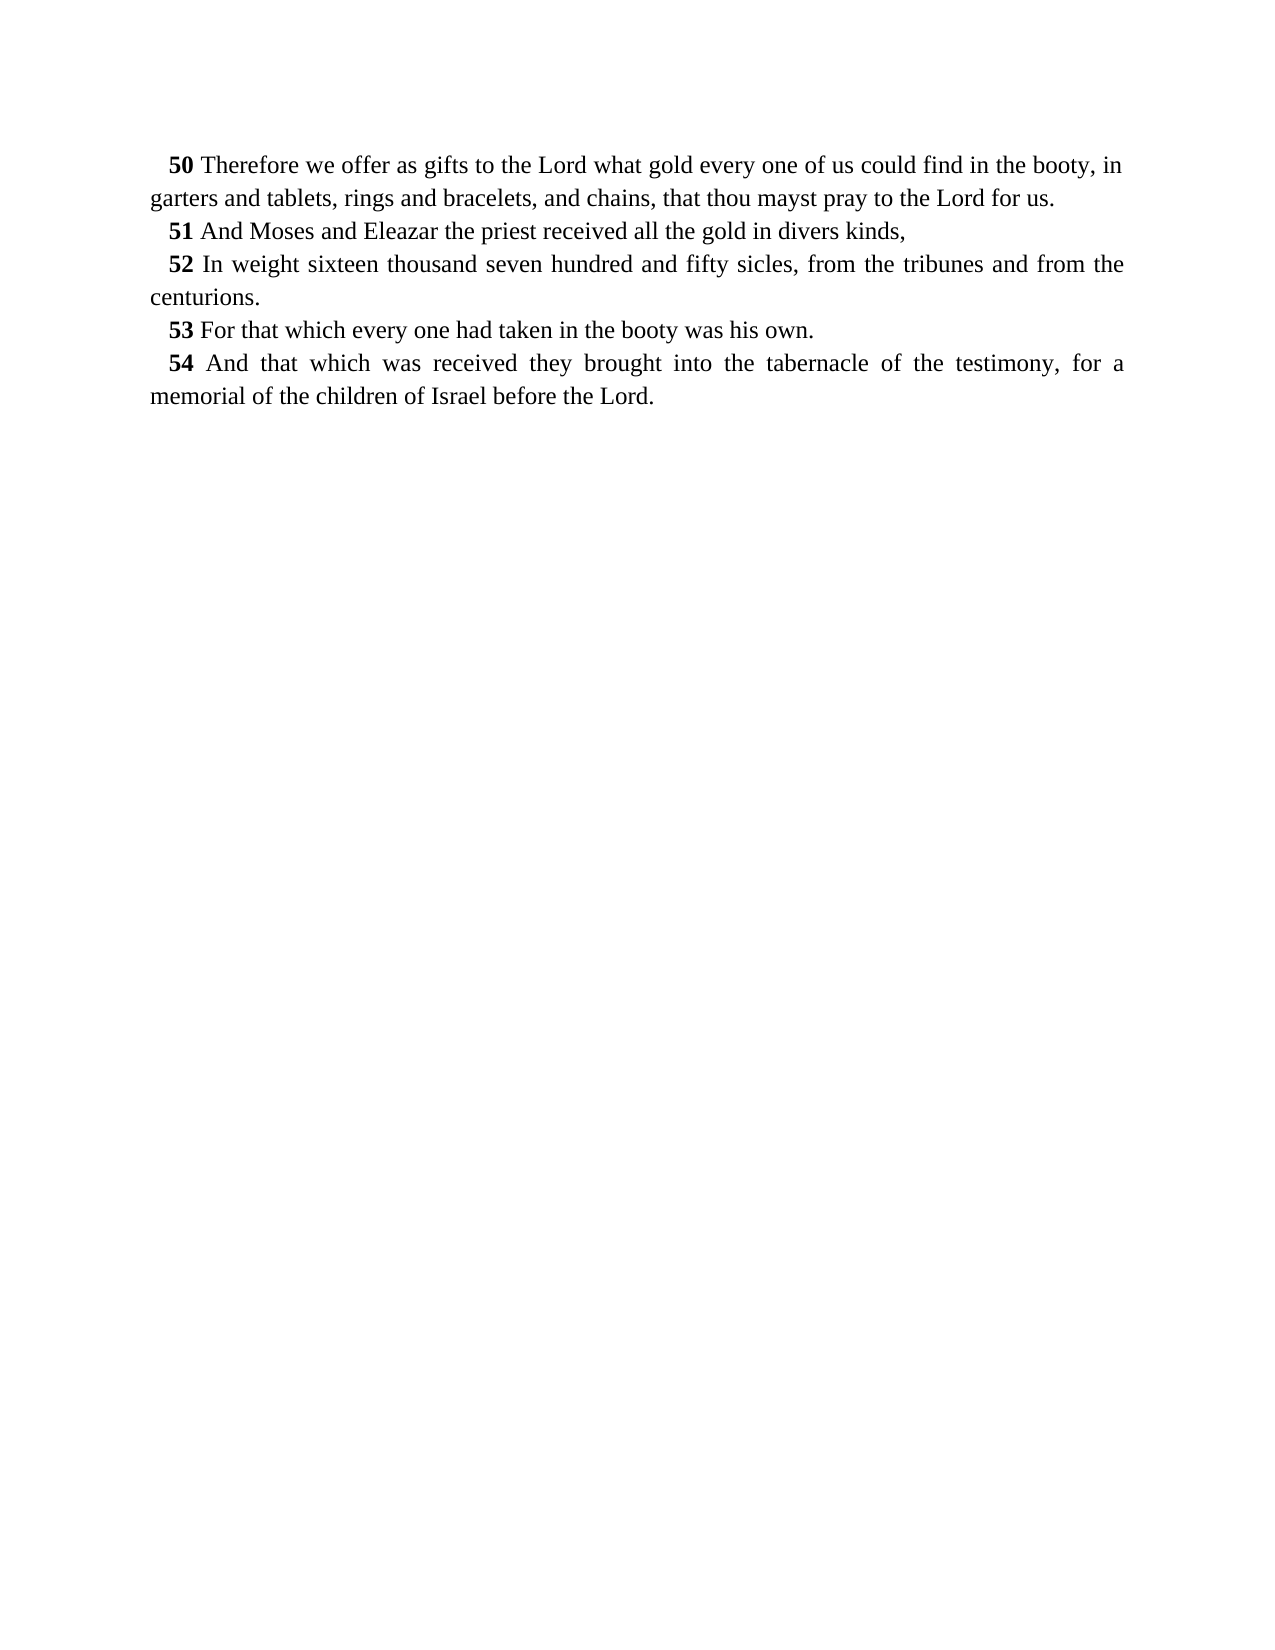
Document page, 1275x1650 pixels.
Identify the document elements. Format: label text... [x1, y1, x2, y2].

text 52 In weight sixteen thousand seven hundred and fifty sicles, from the tribunes and from the centurions. [150, 249, 1125, 311]
text 51 And Moses and Eleazar the priest received all the gold in divers kinds, [150, 216, 1125, 245]
text 53 For that which every one had taken in the booty was his own. [150, 315, 1125, 344]
text 54 And that which was received they brought into the tabernacle of the testimony, for a memorial of the children of Israel before the Lord. [150, 348, 1125, 410]
text 50 Therefore we offer as gifts to the Lord what gold every one of us could find in the booty, in garters and tablets, rings and bracelets, and chains, that thou mayst pray to the Lord for us. [150, 150, 1125, 212]
